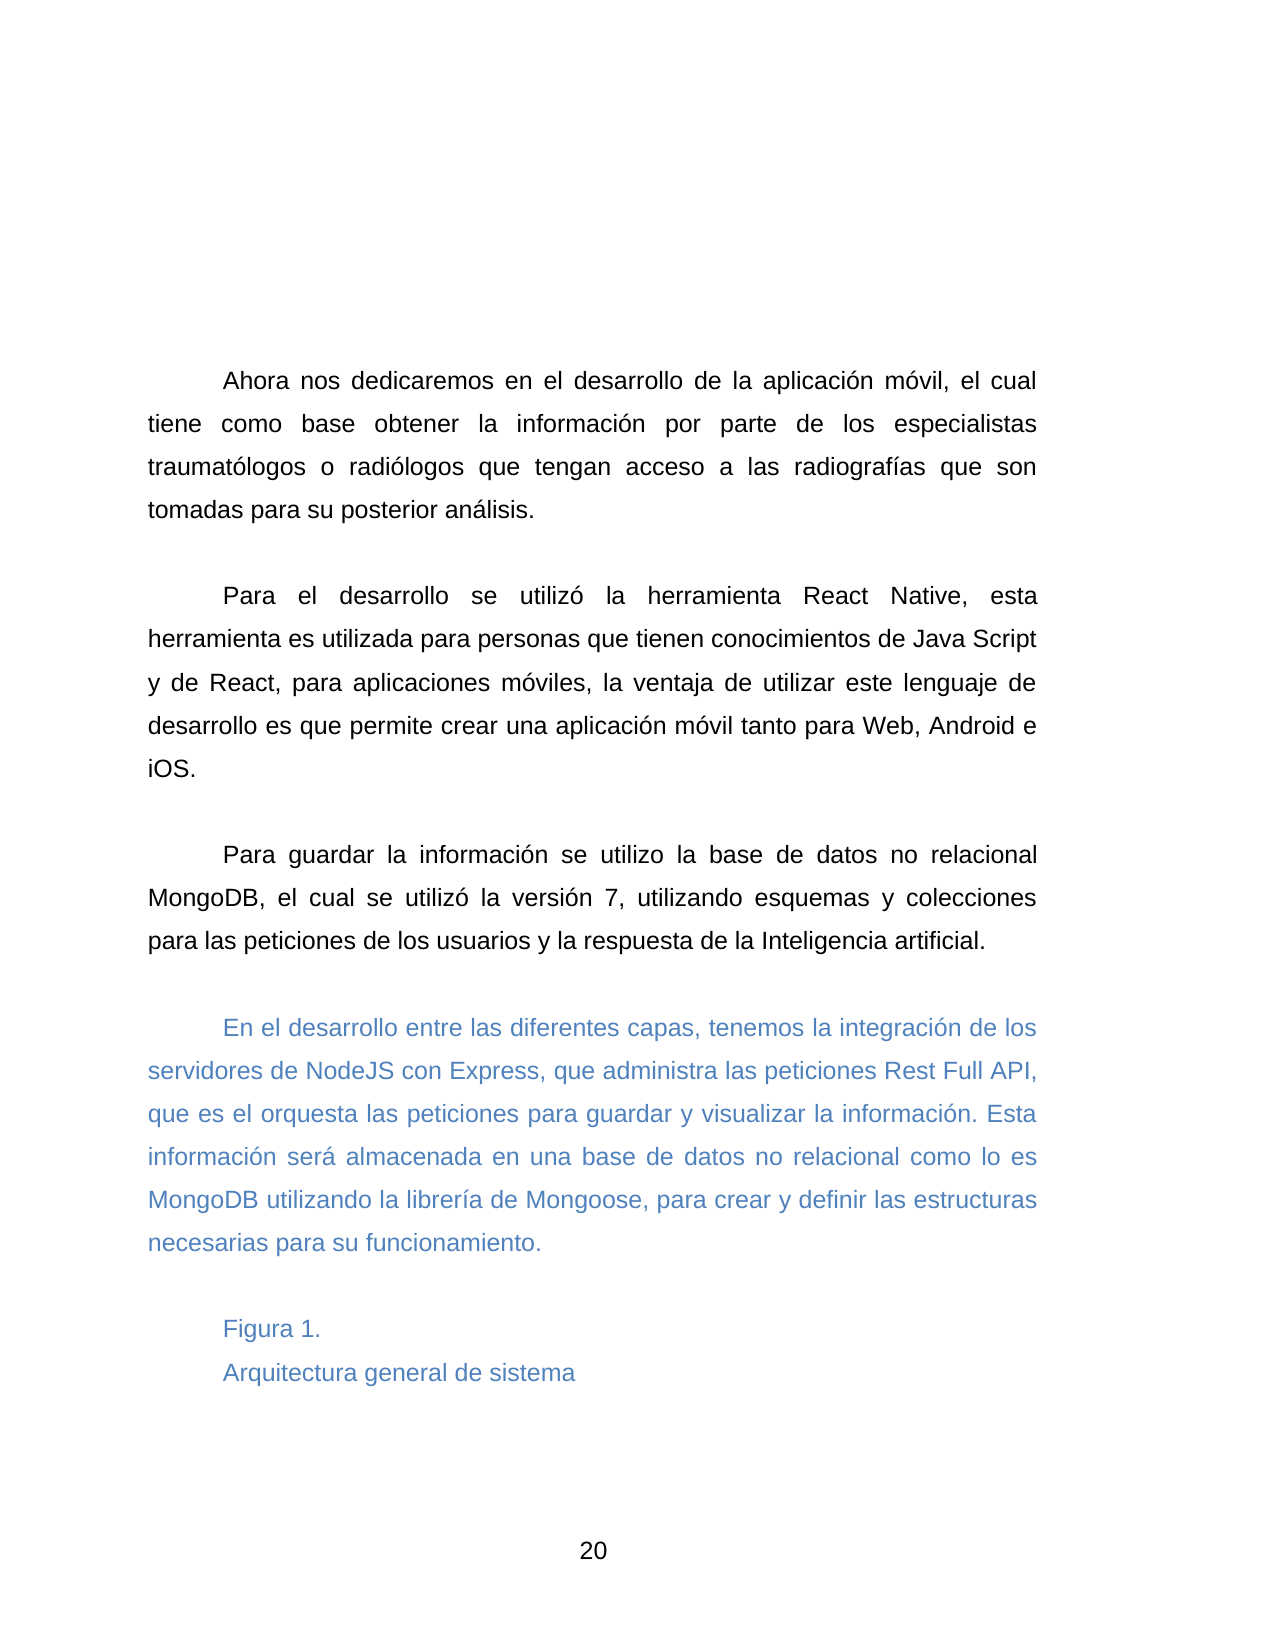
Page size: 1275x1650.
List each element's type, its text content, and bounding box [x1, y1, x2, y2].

text Para guardar la información se utilizo la base de datos no relacional MongoDB, el cual se utilizó la versión 7, utilizando esquemas y colecciones para las peticiones de los usuarios y la respuesta de la Inteligencia artificial. [148, 840, 1039, 955]
text Arquitectura general de sistema [148, 1357, 1039, 1386]
text Para el desarrollo se utilizó la herramienta React Native, esta herramienta es utilizada para personas que tienen conocimientos de Java Script y de React, para aplicaciones móviles, la ventaja de utilizar este lenguaje de desarrollo es que permite crear una aplicación móvil tanto para Web, Android e iOS. [148, 581, 1039, 782]
text En el desarrollo entre las diferentes capas, tenemos la integración de los servidores de NodeJS con Express, que administra las peticiones Rest Full API, que es el orquesta las peticiones para guardar y visualizar la información. Esta información será almacenada en una base de datos no relacional como lo es MongoDB utilizando la librería de Mongoose, para crear y definir las estructuras necesarias para su funcionamiento. [148, 1012, 1039, 1257]
text Ahora nos dedicaremos en el desarrollo de la aplicación móvil, el cual tiene como base obtener la información por parte de los especialistas traumatólogos o radiólogos que tengan acceso a las radiografías que son tomadas para su posterior análisis. [148, 366, 1039, 524]
text Figura 1. [148, 1314, 1039, 1343]
